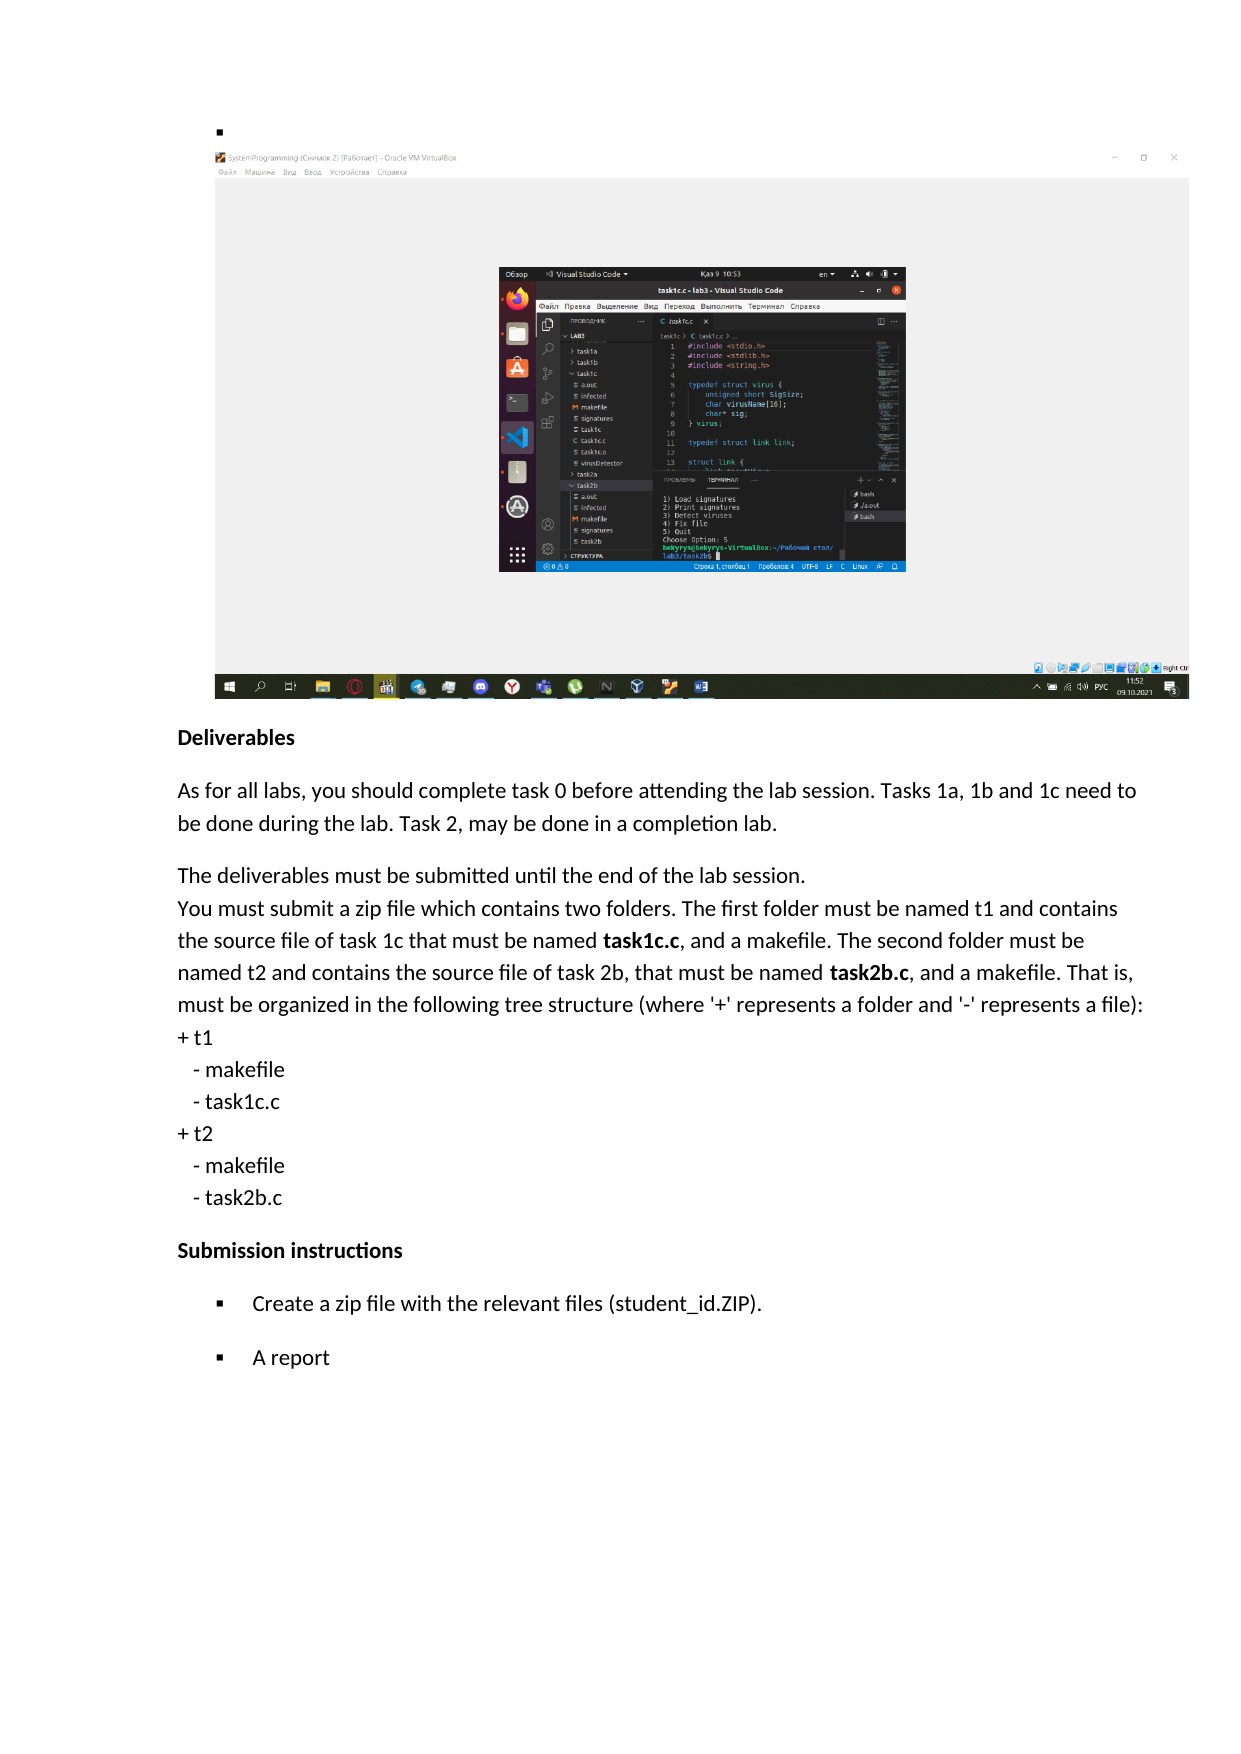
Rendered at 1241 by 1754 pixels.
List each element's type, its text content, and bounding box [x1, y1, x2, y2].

text Deliverables [177, 723, 1152, 751]
text The deliverables must be submitted until the end of the lab session. You must submit a zip file which contains two folders. The first folder must be named t1 and contains the source file of task 1c that must be named task1c.c, and a makefile. The second folder must be named t2 and contains the source file of task 2b, that must be named task2b.c, and a makefile. That is, must be organized in the following tree structure (where '+' represents a folder and '-' represents a file): + t1 - makefile - task1c.c + t2 - makefile - task2b.c [177, 862, 1152, 1212]
list Create a zip file with the relevant files (student_id.ZIP). [215, 1289, 1152, 1318]
text As for all labs, you should complete task 0 before attending the lab session. Tasks 1a, 1b and 1c need to be done during the lab. Task 2, may be done in a completion lab. [177, 776, 1152, 837]
list A report [215, 1343, 1152, 1371]
text Submission instructions [177, 1237, 1152, 1264]
picture [214, 150, 1190, 699]
